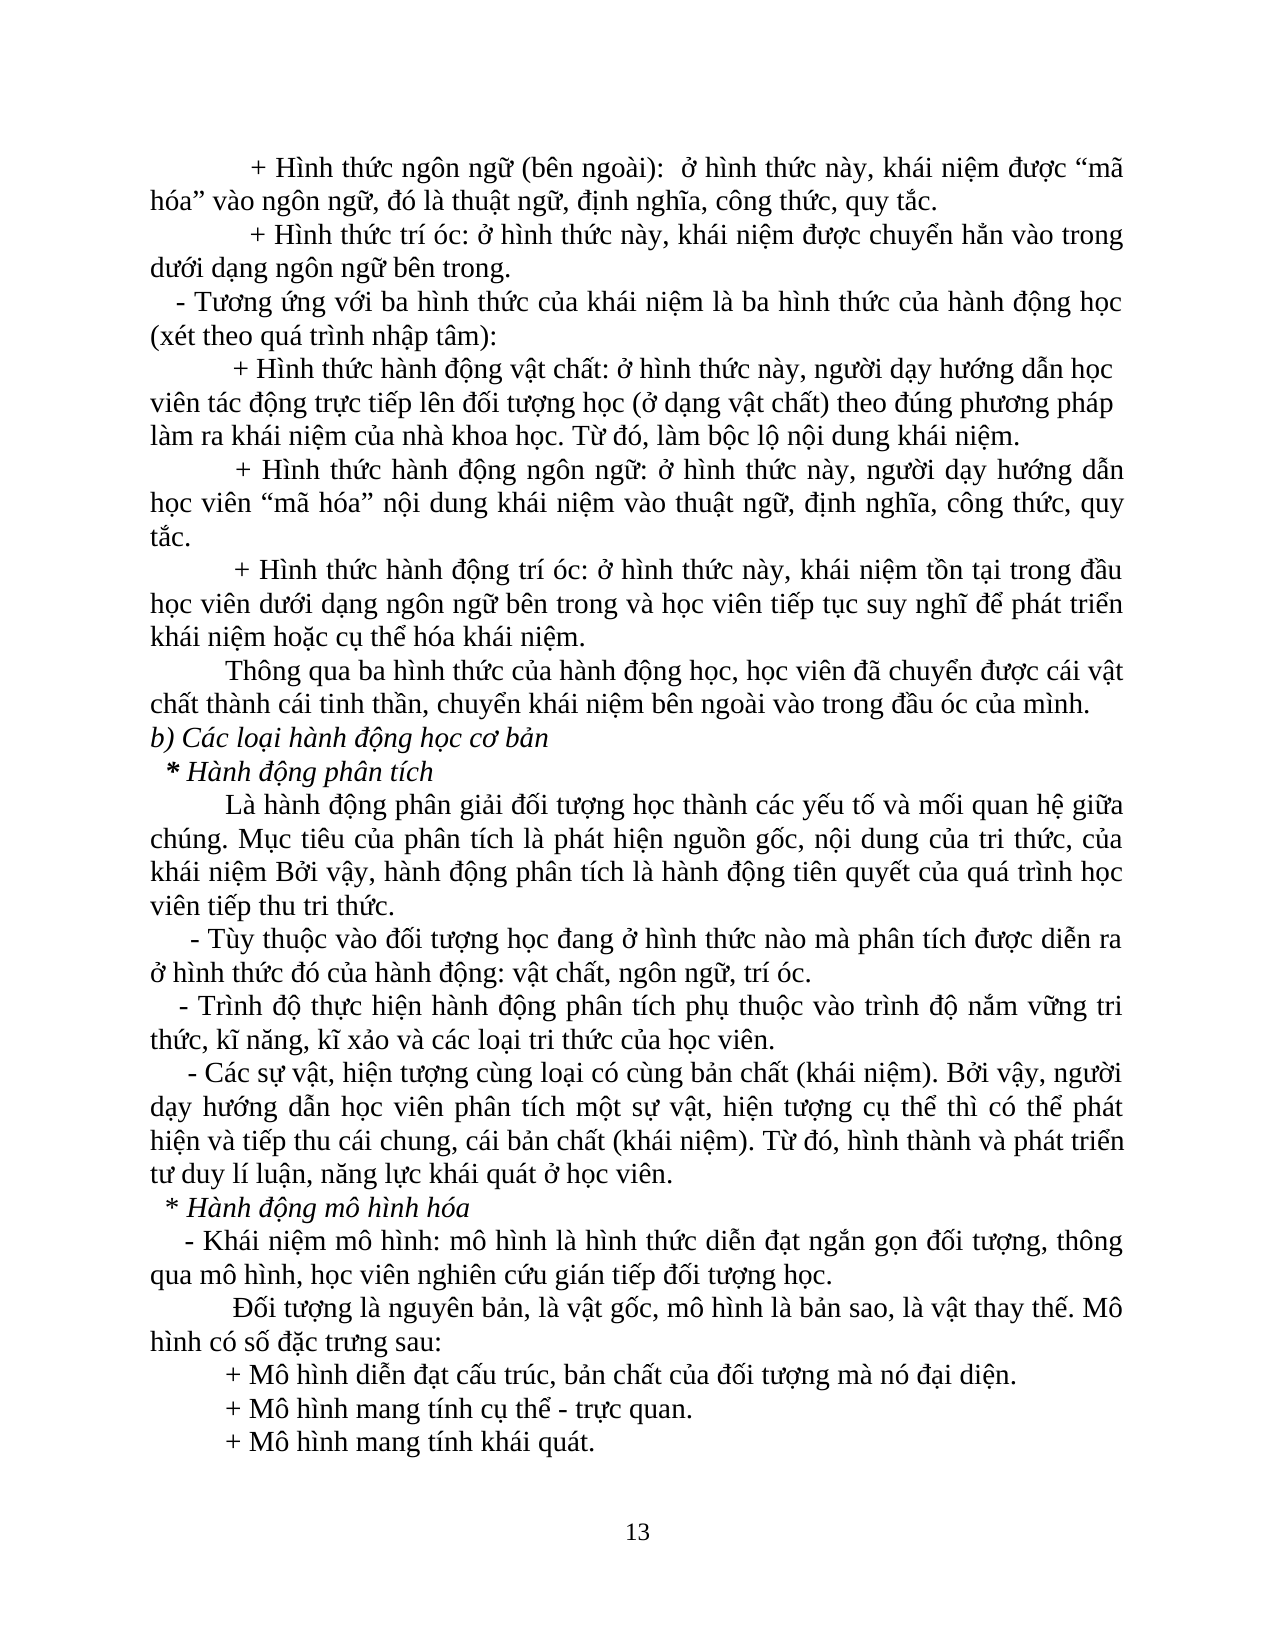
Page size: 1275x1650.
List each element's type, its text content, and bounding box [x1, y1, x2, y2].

text + Hình thức hành động ngôn ngữ: ở hình thức này, người dạy hướng dẫn học viên “mã hóa” nội dung khái niệm vào thuật ngữ, định nghĩa, công thức, quy tắc. [150, 452, 1125, 552]
text - Tùy thuộc vào đối tượng học đang ở hình thức nào mà phân tích được diễn ra ở hình thức đó của hành động: vật chất, ngôn ngữ, trí óc. [150, 921, 1125, 988]
text + Mô hình mang tính cụ thể - trực quan. [150, 1391, 1125, 1424]
text - Khái niệm mô hình: mô hình là hình thức diễn đạt ngắn gọn đối tượng, thông qua mô hình, học viên nghiên cứu gián tiếp đối tượng học. [150, 1223, 1125, 1290]
text b) Các loại hành động học cơ bản [150, 720, 1125, 754]
text - Các sự vật, hiện tượng cùng loại có cùng bản chất (khái niệm). Bởi vậy, người dạy hướng dẫn học viên phân tích một sự vật, hiện tượng cụ thể thì có thể phát hiện và tiếp thu cái chung, cái bản chất (khái niệm). Từ đó, hình thành và phát triển tư duy lí luận, năng lực khái quát ở học viên. [150, 1056, 1125, 1190]
text * Hành động phân tích [150, 754, 1125, 787]
text + Mô hình diễn đạt cấu trúc, bản chất của đối tượng mà nó đại diện. [150, 1357, 1125, 1391]
text + Hình thức trí óc: ở hình thức này, khái niệm được chuyển hẳn vào trong dưới dạng ngôn ngữ bên trong. [150, 217, 1125, 284]
text + Mô hình mang tính khái quát. [150, 1424, 1125, 1458]
text + Hình thức hành động vật chất: ở hình thức này, người dạy hướng dẫn học viên tác động trực tiếp lên đối tượng học (ở dạng vật chất) theo đúng phương pháp làm ra khái niệm của nhà khoa học. Từ đó, làm bộc lộ nội dung khái niệm. [150, 351, 1125, 452]
text - Tương ứng với ba hình thức của khái niệm là ba hình thức của hành động học (xét theo quá trình nhập tâm): [150, 284, 1125, 351]
text - Trình độ thực hiện hành động phân tích phụ thuộc vào trình độ nắm vững tri thức, kĩ năng, kĩ xảo và các loại tri thức của học viên. [150, 988, 1125, 1056]
text Thông qua ba hình thức của hành động học, học viên đã chuyển được cái vật chất thành cái tinh thần, chuyển khái niệm bên ngoài vào trong đầu óc của mình. [150, 653, 1125, 720]
text + Hình thức hành động trí óc: ở hình thức này, khái niệm tồn tại trong đầu học viên dưới dạng ngôn ngữ bên trong và học viên tiếp tục suy nghĩ để phát triển khái niệm hoặc cụ thể hóa khái niệm. [150, 552, 1125, 653]
text Đối tượng là nguyên bản, là vật gốc, mô hình là bản sao, là vật thay thế. Mô hình có số đặc trưng sau: [150, 1290, 1125, 1357]
text + Hình thức ngôn ngữ (bên ngoài): ở hình thức này, khái niệm được “mã hóa” vào ngôn ngữ, đó là thuật ngữ, định nghĩa, công thức, quy tắc. [150, 150, 1125, 217]
text Là hành động phân giải đối tượng học thành các yếu tố và mối quan hệ giữa chúng. Mục tiêu của phân tích là phát hiện nguồn gốc, nội dung của tri thức, của khái niệm Bởi vậy, hành động phân tích là hành động tiên quyết của quá trình học viên tiếp thu tri thức. [150, 787, 1125, 921]
text * Hành động mô hình hóa [150, 1190, 1125, 1223]
